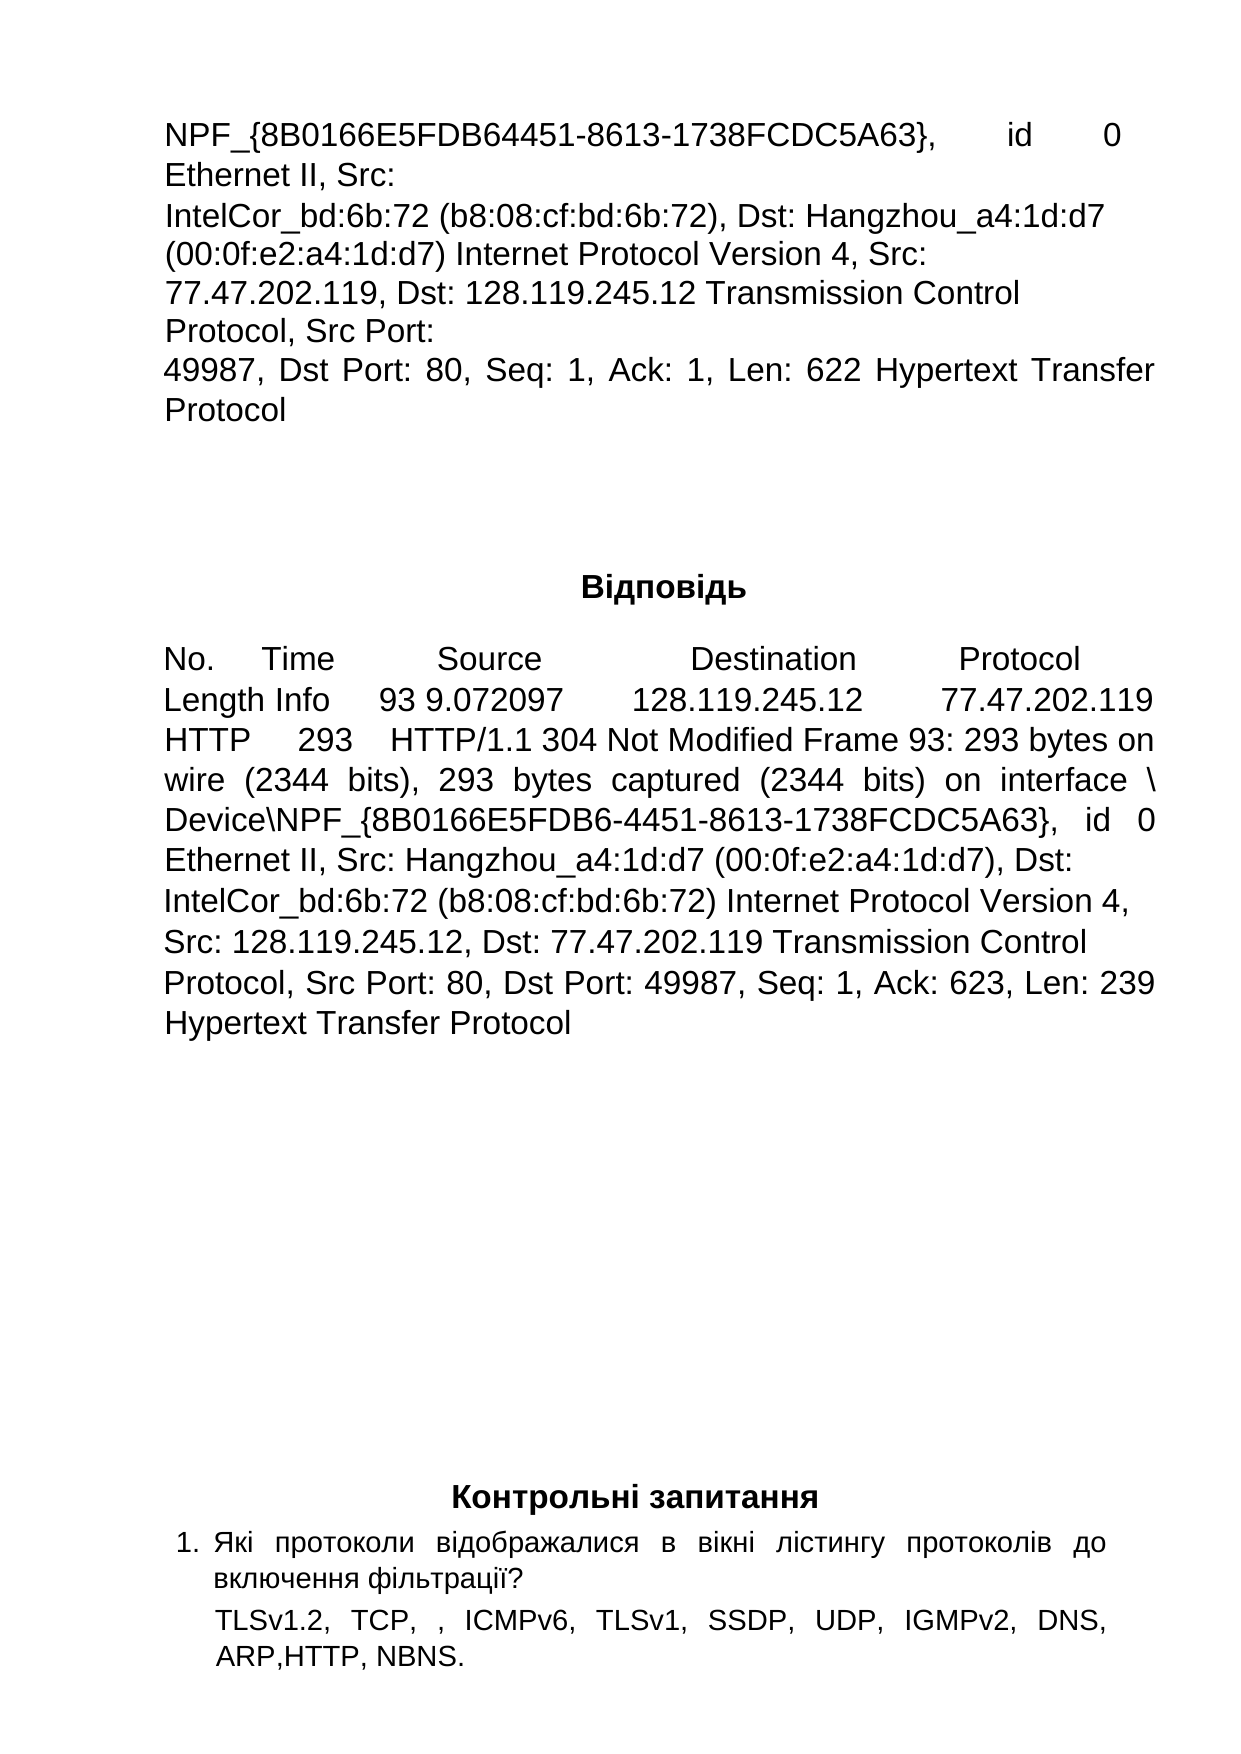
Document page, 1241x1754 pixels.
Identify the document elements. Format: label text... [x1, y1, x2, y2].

text IntelCor_bd:6b:72 (b8:08:cf:bd:6b:72), Dst: Hangzhou_a4:1d:d7 (00:0f:e2:a4:1d:d7) Internet Protocol Version 4, Src: 77.47.202.119, Dst: 128.119.245.12 Transmission Control Protocol, Src Port: [164, 196, 1159, 350]
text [163, 115, 1122, 193]
subtitle Відповідь [169, 567, 1158, 606]
list Які протоколи відображалися в вікні лістингу протоколів до включення фільтрації? [176, 1525, 1108, 1595]
subtitle Контрольні запитання [169, 1477, 1102, 1515]
text 49987, Dst Port: 80, Seq: 1, Ack: 1, Len: 622 Hypertext Transfer Protocol [163, 350, 1156, 428]
text No. Time Source Destination Protocol [163, 639, 1156, 677]
text Src: 128.119.245.12, Dst: 77.47.202.119 Transmission Control [163, 922, 1156, 961]
text TLSv1.2, TCP, , ICMPv6, TLSv1, SSDP, UDP, IGMPv2, DNS, ARP,HTTP, NBNS. [214, 1603, 1108, 1673]
text IntelCor_bd:6b:72 (b8:08:cf:bd:6b:72) Internet Protocol Version 4, [163, 881, 1156, 919]
text Length Info 93 9.072097 128.119.245.12 77.47.202.119 HTTP 293 HTTP/1.1 304 Not Modified Frame 93: 293 bytes on wire (2344 bits), 293 bytes captured (2344 bits) on interface \Device\NPF_{8B0166E5FDB6-4451-8613-1738FCDC5A63}, id 0 Ethernet II, Src: Hangzhou_a4:1d:d7 (00:0f:e2:a4:1d:d7), Dst: [163, 680, 1156, 878]
text Protocol, Src Port: 80, Dst Port: 49987, Seq: 1, Ack: 623, Len: 239 Hypertext Transfer Protocol [163, 963, 1156, 1042]
